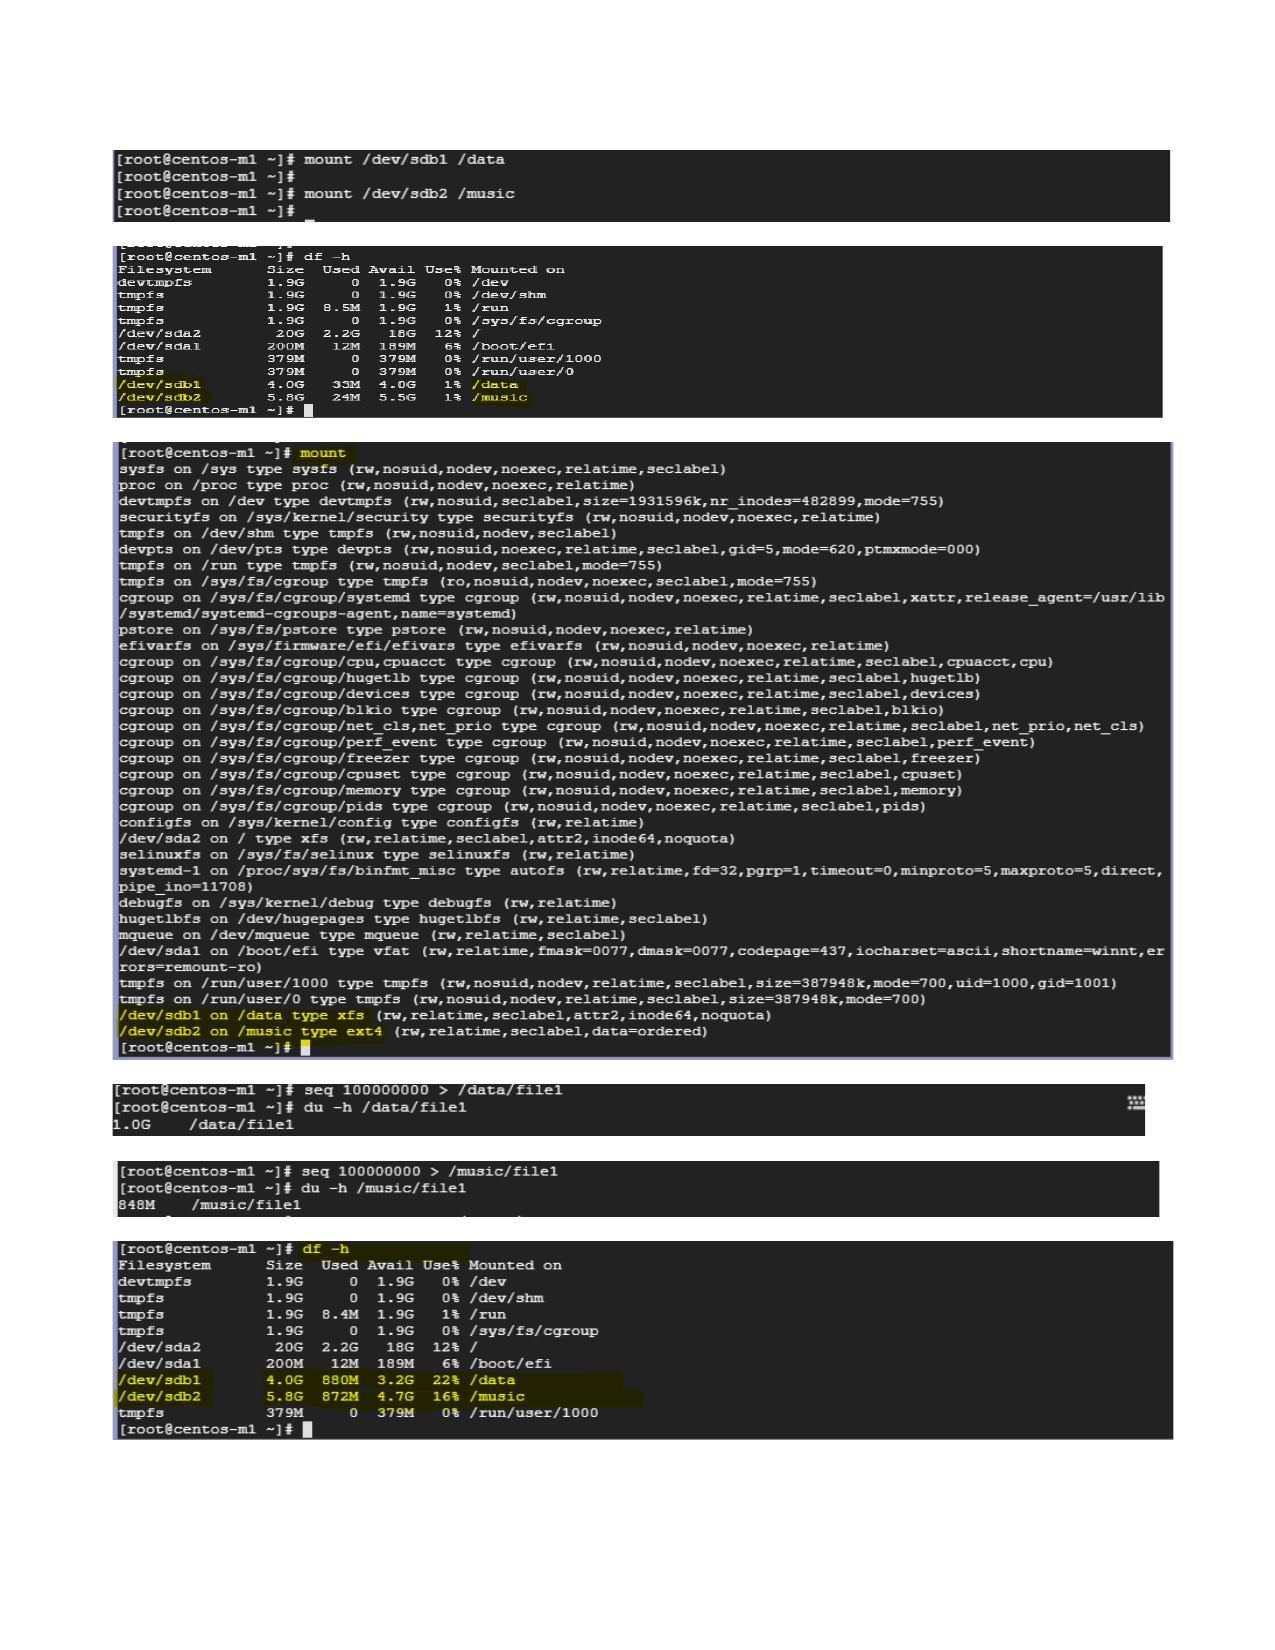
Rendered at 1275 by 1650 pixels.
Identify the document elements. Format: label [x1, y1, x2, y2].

picture [112, 246, 1163, 418]
picture [112, 1084, 1146, 1136]
picture [112, 1161, 1160, 1217]
picture [112, 442, 1174, 1060]
picture [112, 150, 1171, 222]
picture [112, 1241, 1174, 1440]
